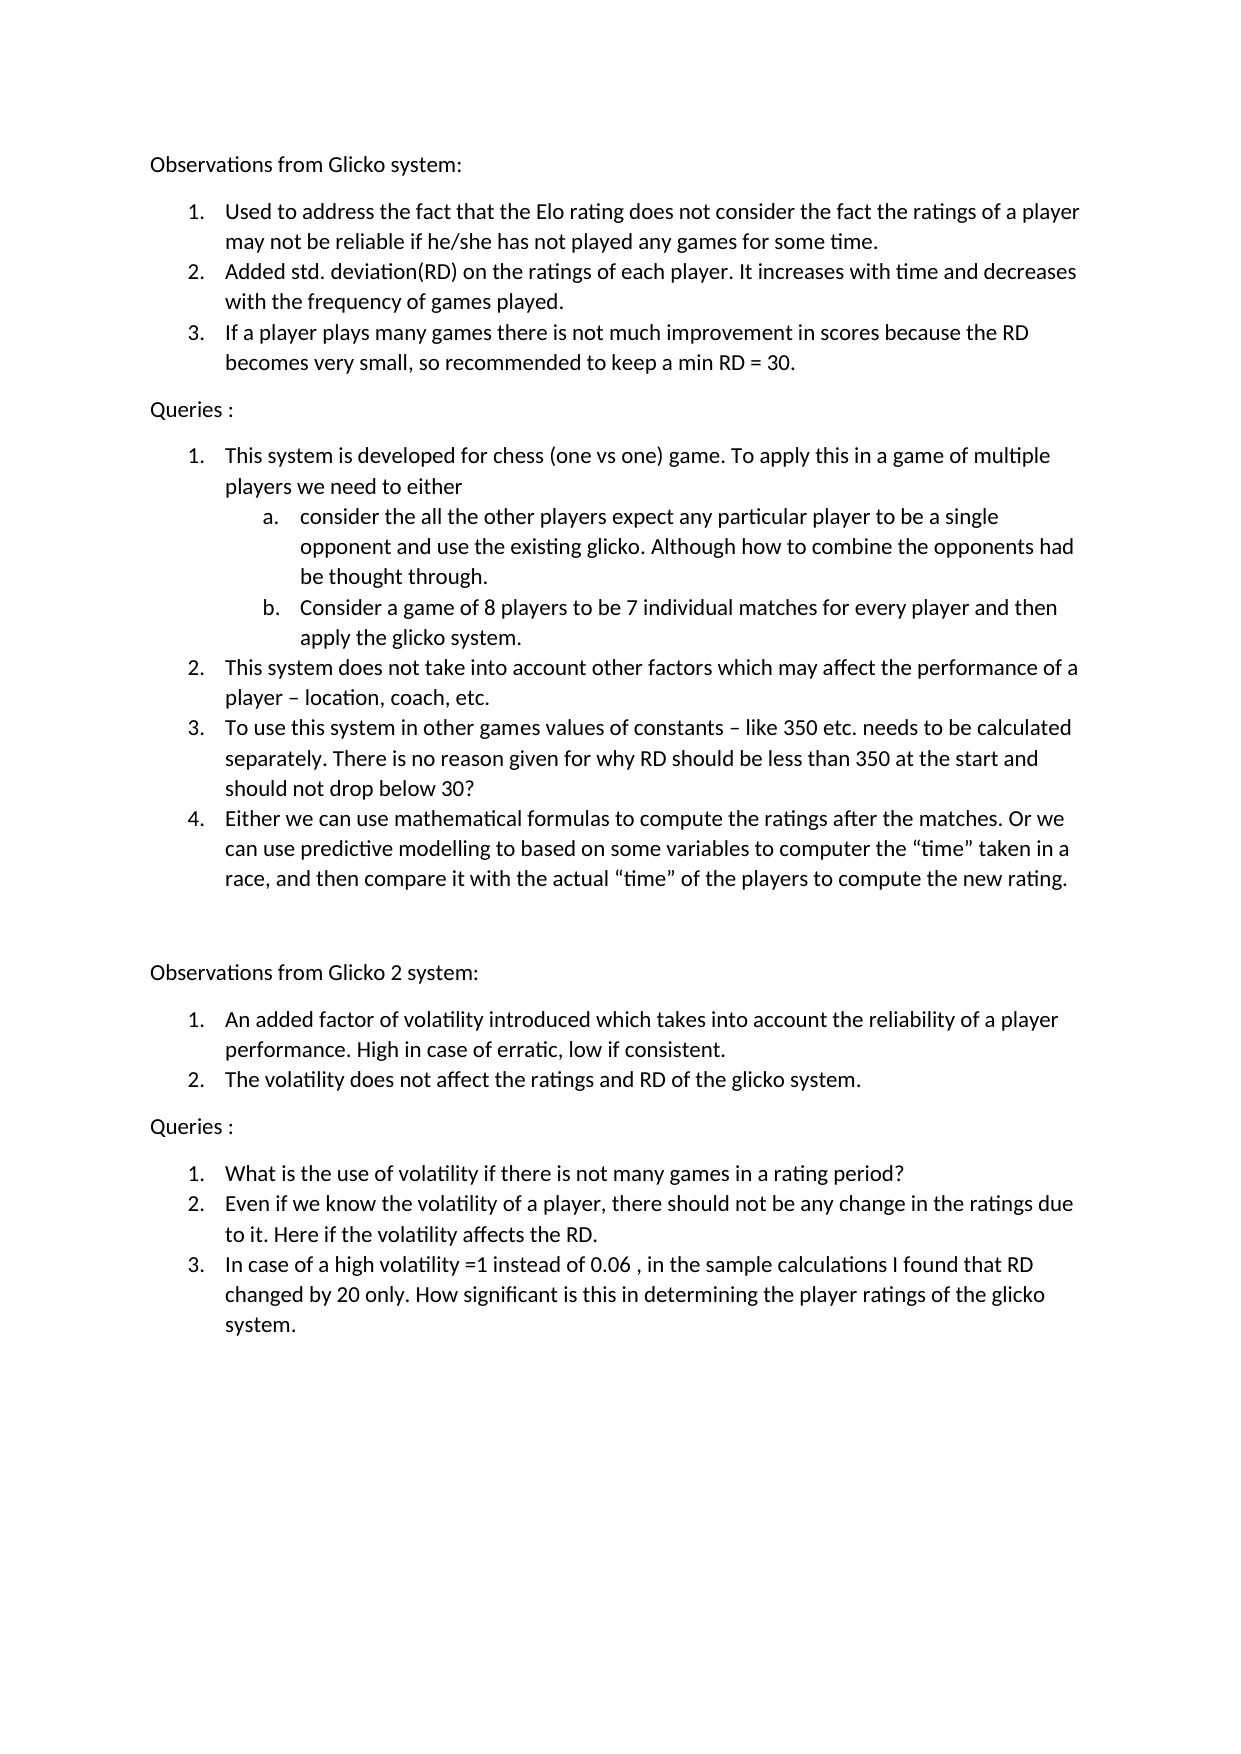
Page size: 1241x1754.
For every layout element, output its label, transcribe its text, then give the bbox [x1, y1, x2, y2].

list Added std. deviation(RD) on the ratings of each player. It increases with time and decreases with the frequency of games played. [187, 257, 1090, 316]
list Consider a game of 8 players to be 7 individual matches for every player and then apply the glicko system. [262, 593, 1090, 651]
list Even if we know the volatility of a player, there should not be any change in the ratings due to it. Here if the volatility affects the RD. [187, 1189, 1090, 1248]
text Observations from Glicko system: [150, 150, 1090, 178]
list This system is developed for chess (one vs one) game. To apply this in a game of multiple players we need to either [187, 442, 1090, 500]
list To use this system in other games values of constants – like 350 etc. needs to be calculated separately. There is no reason given for why RD should be less than 350 at the start and should not drop below 30? [187, 713, 1090, 802]
list The volatility does not affect the ratings and RD of the glicko system. [187, 1066, 1090, 1094]
text Queries : [150, 395, 1090, 423]
list If a player plays many games there is not much improvement in scores because the RD becomes very small, so recommended to keep a min RD = 30. [187, 318, 1090, 376]
list What is the use of volatility if there is not many games in a rating period? [187, 1159, 1090, 1187]
list Used to address the fact that the Elo rating does not consider the fact the ratings of a player may not be reliable if he/she has not played any games for some time. [187, 197, 1090, 255]
text Queries : [150, 1112, 1090, 1141]
list An added factor of volatility introduced which takes into account the reliability of a player performance. High in case of erratic, low if consistent. [187, 1005, 1090, 1063]
list In case of a high volatility =1 instead of 0.06 , in the sample calculations I found that RD changed by 20 only. How significant is this in determining the player ratings of the glicko system. [187, 1250, 1090, 1338]
list Either we can use mathematical formulas to compute the ratings after the matches. Or we can use predictive modelling to based on some variables to computer the “time” taken in a race, and then compare it with the actual “time” of the players to compute the new rating. [187, 804, 1090, 893]
list This system does not take into account other factors which may affect the performance of a player – location, coach, etc. [187, 653, 1090, 711]
list consider the all the other players expect any particular player to be a single opponent and use the existing glicko. Although how to combine the opponents had be thought through. [262, 502, 1090, 591]
text Observations from Glicko 2 system: [150, 958, 1090, 986]
